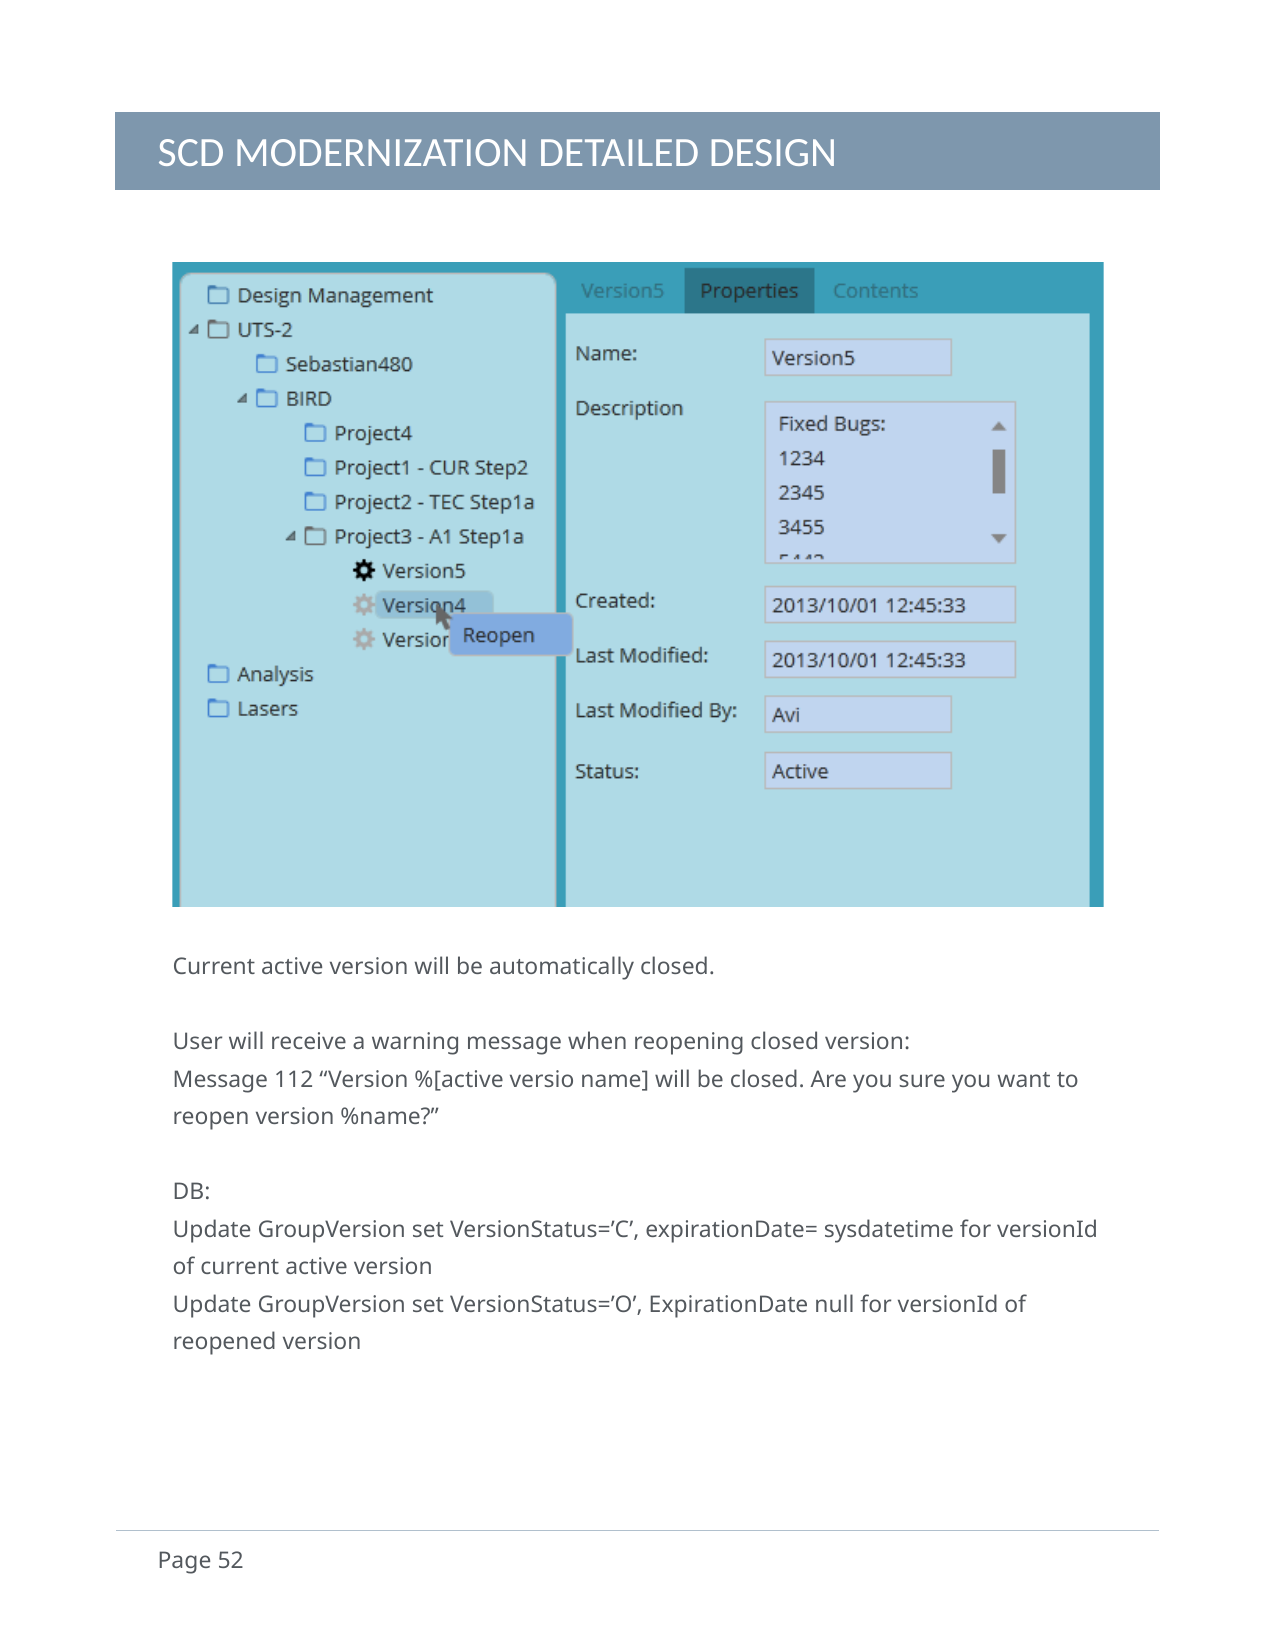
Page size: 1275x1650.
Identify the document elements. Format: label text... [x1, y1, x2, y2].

list Current active version will be automatically closed. [172, 950, 1117, 981]
picture [172, 262, 1104, 907]
list Update GroupVersion set VersionStatus=’O’, ExpirationDate null for versionId of reopened version [172, 1287, 1117, 1356]
list DB: [172, 1175, 1117, 1206]
list Message 112 “Version %[active versio name] will be closed. Are you sure you want to reopen version %name?” [172, 1062, 1117, 1131]
list User will receive a warning message when reopening closed version: [172, 1025, 1117, 1056]
list Update GroupVersion set VersionStatus=’C’, expirationDate= sysdatetime for versionId of current active version [172, 1212, 1117, 1281]
